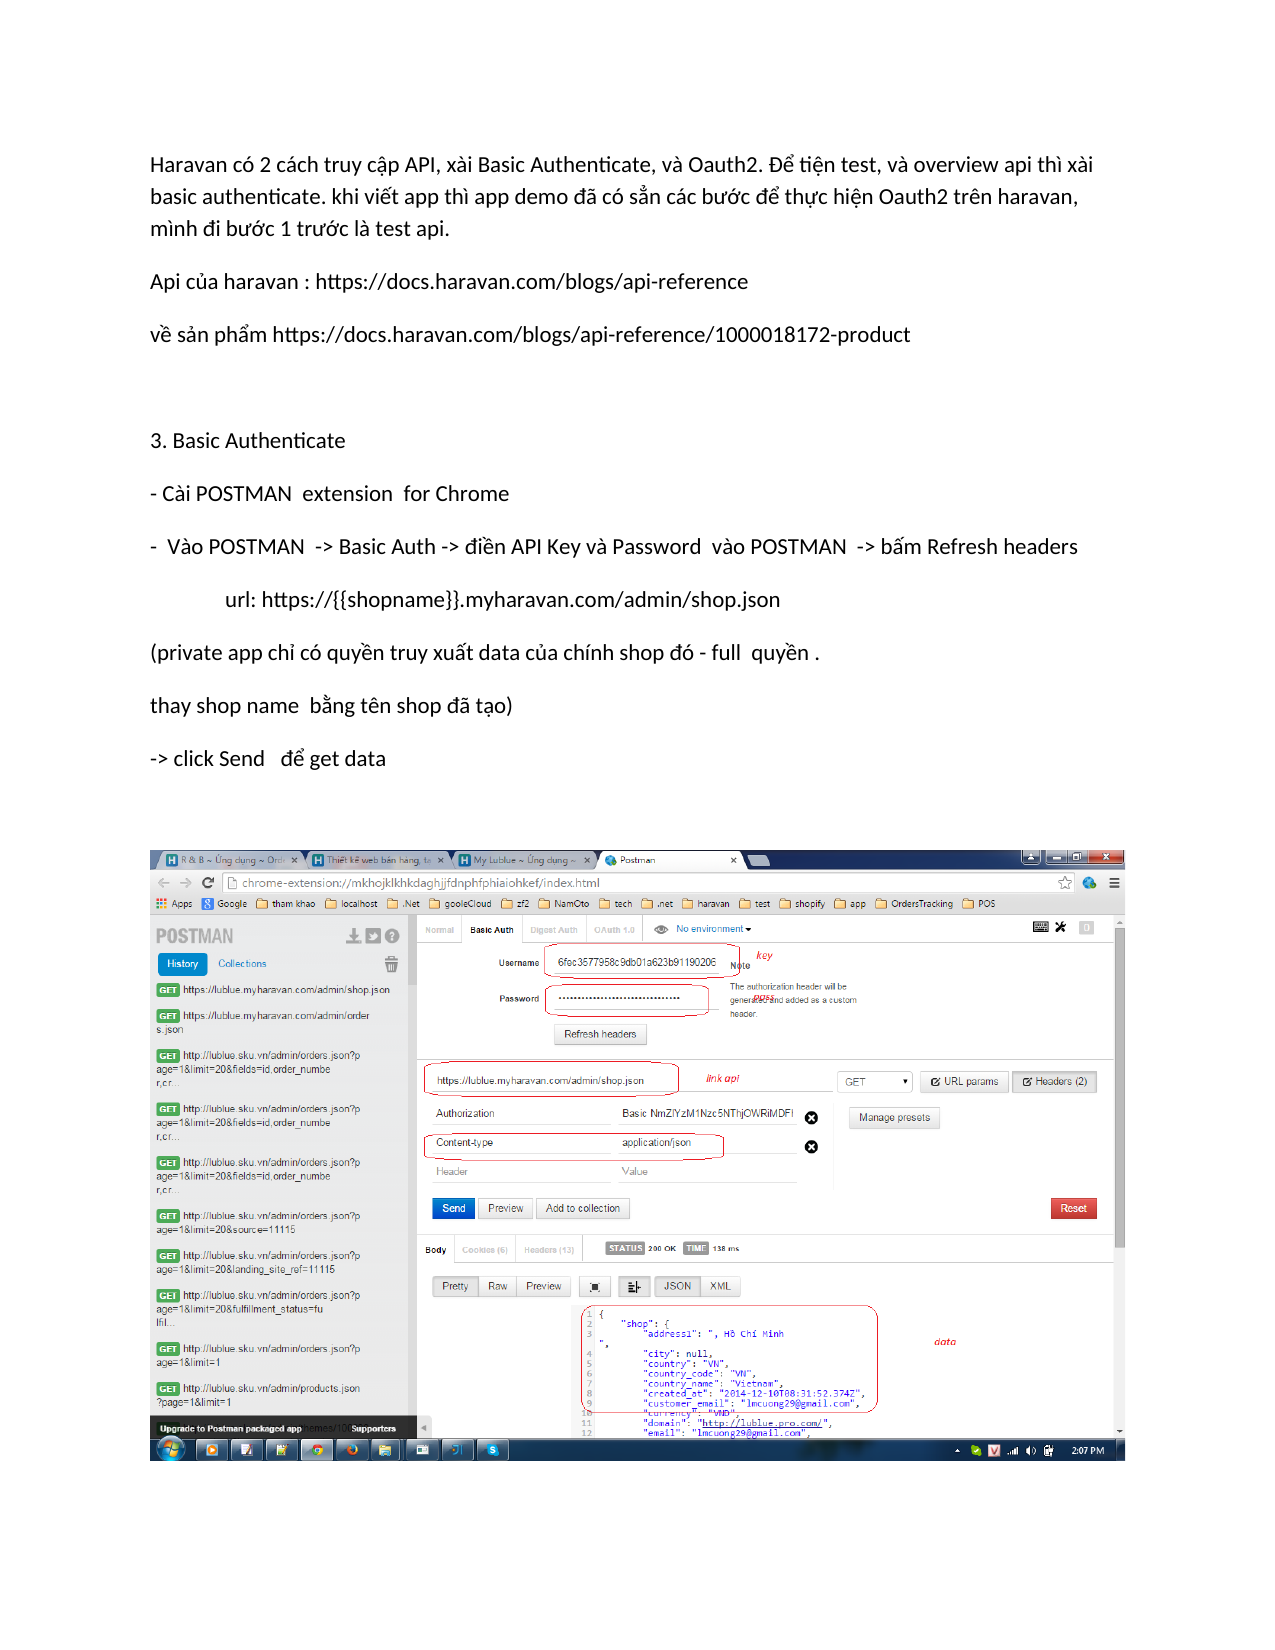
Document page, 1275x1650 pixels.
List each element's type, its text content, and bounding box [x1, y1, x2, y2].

text (private app chỉ có quyền truy xuất data của chính shop đó - full quyền . [150, 638, 1125, 667]
text - Cài POSTMAN extension for Chrome [150, 479, 1125, 507]
text - Vào POSTMAN -> Basic Auth -> điền API Key và Password vào POSTMAN -> bấm Refresh headers [150, 532, 1125, 561]
text url: https://{{shopname}}.myharavan.com/admin/shop.json [150, 586, 1125, 613]
picture [150, 850, 1125, 1461]
text Haravan có 2 cách truy cập API, xài Basic Authenticate, và Oauth2. Để tiện test, và overview api thì xài basic authenticate. khi viết app thì app demo đã có sẳn các bước để thực hiện Oauth2 trên haravan, mình đi bước 1 trước là test api. [150, 150, 1125, 242]
text thay shop name bằng tên shop đã tạo) [150, 692, 1125, 719]
text -> click Send để get data [150, 744, 1125, 773]
text 3. Basic Authenticate [150, 426, 1125, 454]
text về sản phẩm https://docs.haravan.com/blogs/api-reference/1000018172-product [150, 320, 1125, 348]
text Api của haravan : https://docs.haravan.com/blogs/api-reference [150, 267, 1125, 295]
